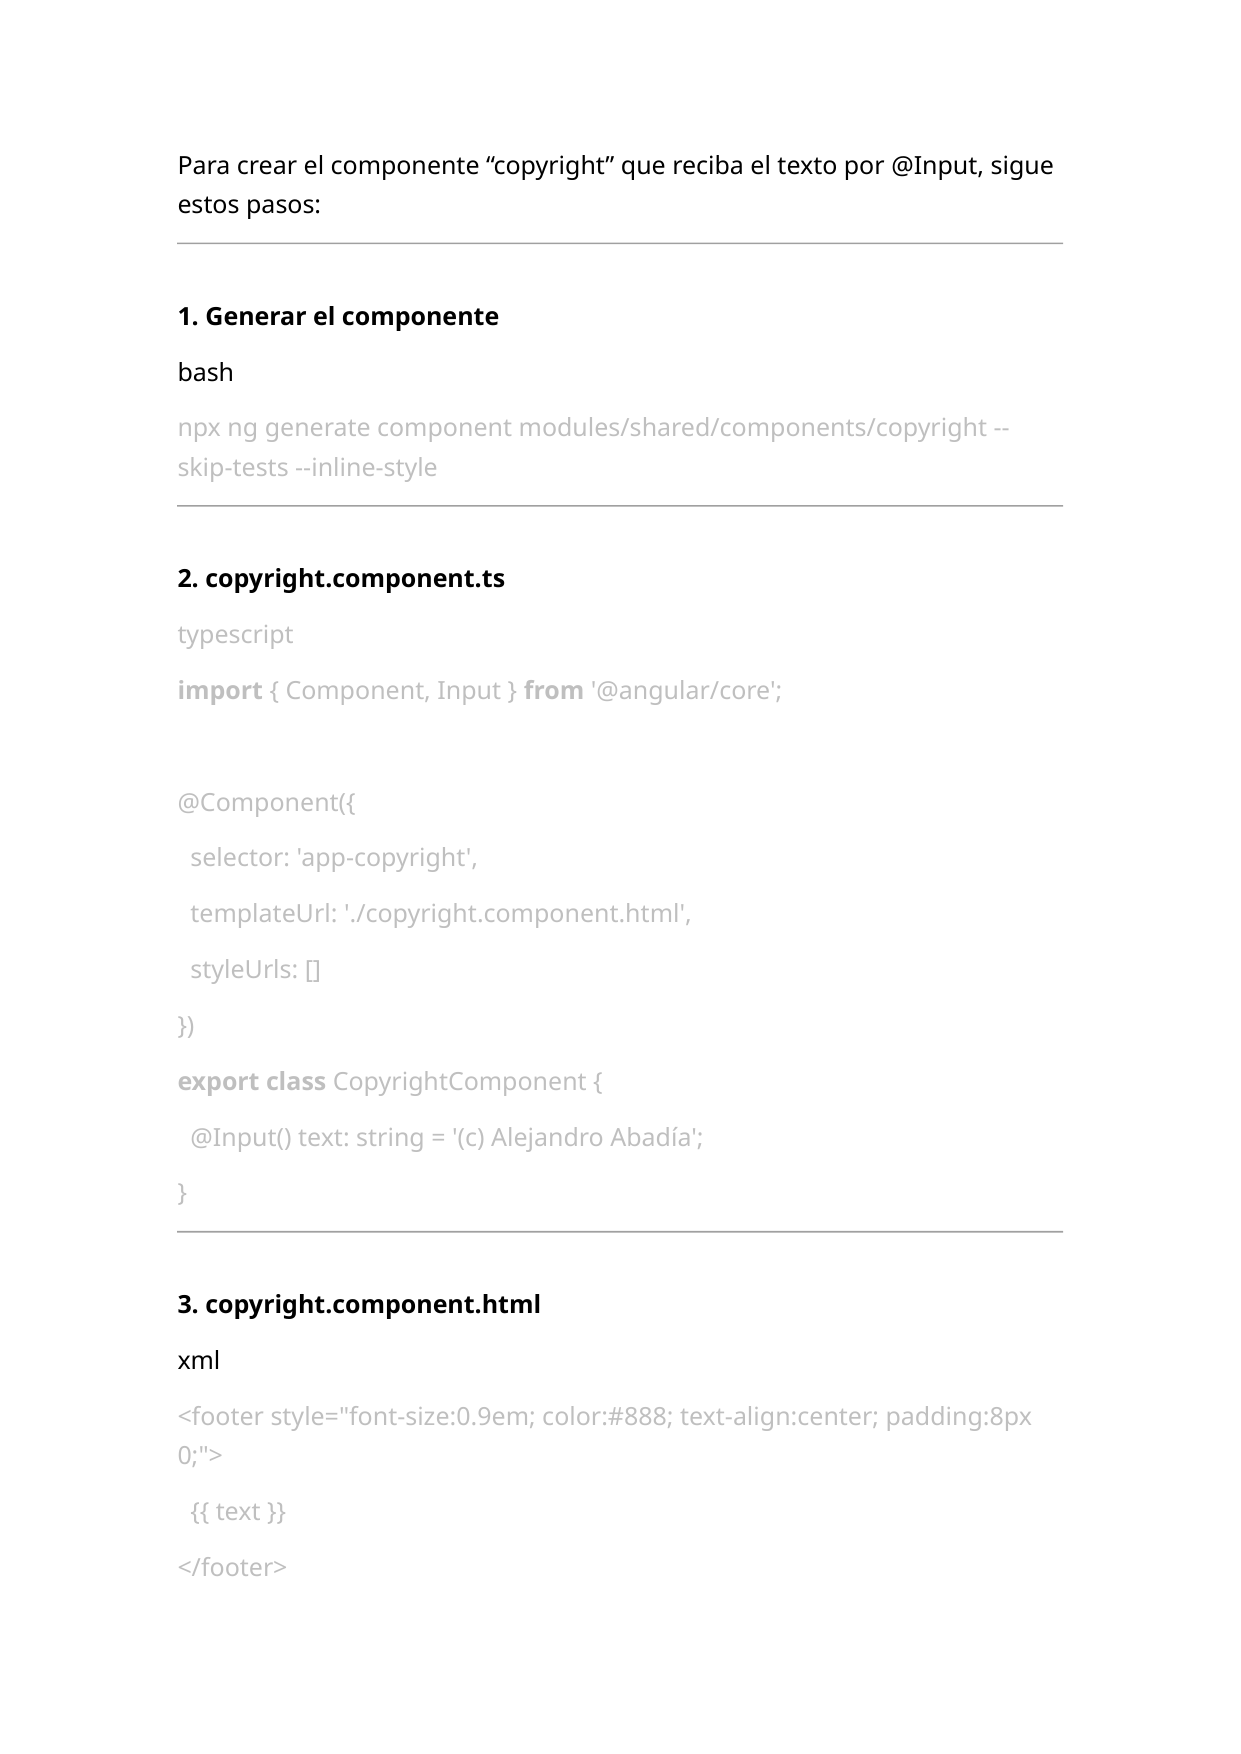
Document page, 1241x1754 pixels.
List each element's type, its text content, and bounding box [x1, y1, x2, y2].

text }) [177, 1008, 1063, 1042]
text @Component({ [177, 784, 1063, 818]
text npx ng generate component modules/shared/components/copyright --skip-tests --inline-style [177, 410, 1063, 483]
text typescript [177, 617, 1063, 651]
text @Input() text: string = '(c) Alejandro Abadía'; [177, 1119, 1063, 1153]
text 3. copyright.component.html [177, 1287, 1063, 1321]
text <footer style="font-size:0.9em; color:#888; text-align:center; padding:8px 0;"> [177, 1398, 1063, 1472]
text selector: 'app-copyright', [177, 840, 1063, 874]
text templateUrl: './copyright.component.html', [177, 896, 1063, 930]
text </footer> [177, 1549, 1063, 1583]
text 1. Generar el componente [177, 298, 1063, 332]
text } [177, 1175, 1063, 1209]
text bash [177, 354, 1063, 388]
text export class CopyrightComponent { [177, 1063, 1063, 1097]
text {{ text }} [177, 1493, 1063, 1527]
text import { Component, Input } from '@angular/core'; [177, 673, 1063, 707]
text 2. copyright.component.ts [177, 561, 1063, 595]
text xml [177, 1343, 1063, 1377]
text Para crear el componente “copyright” que reciba el texto por @Input, sigue estos pasos: [177, 148, 1063, 221]
text styleUrls: [] [177, 952, 1063, 986]
